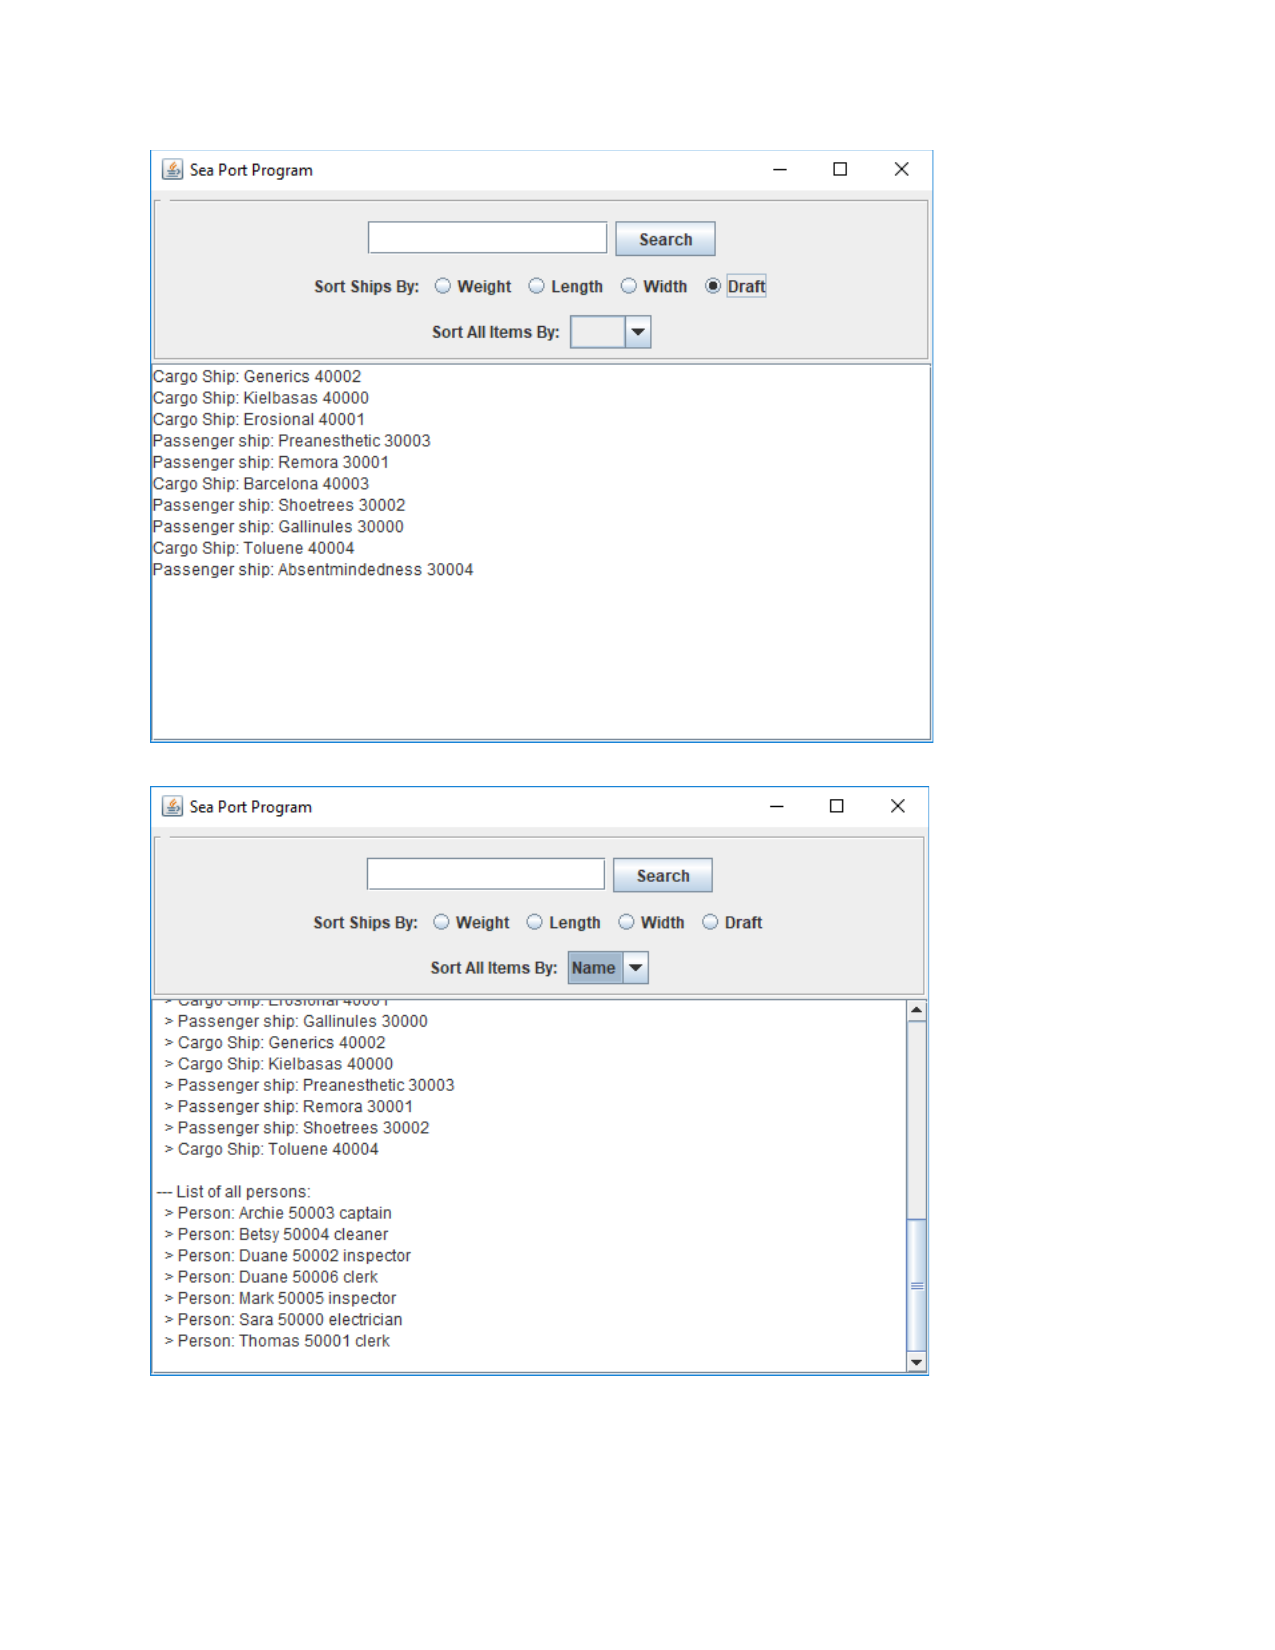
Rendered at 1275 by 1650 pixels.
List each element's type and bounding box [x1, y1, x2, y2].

picture [150, 150, 934, 743]
picture [150, 786, 930, 1376]
